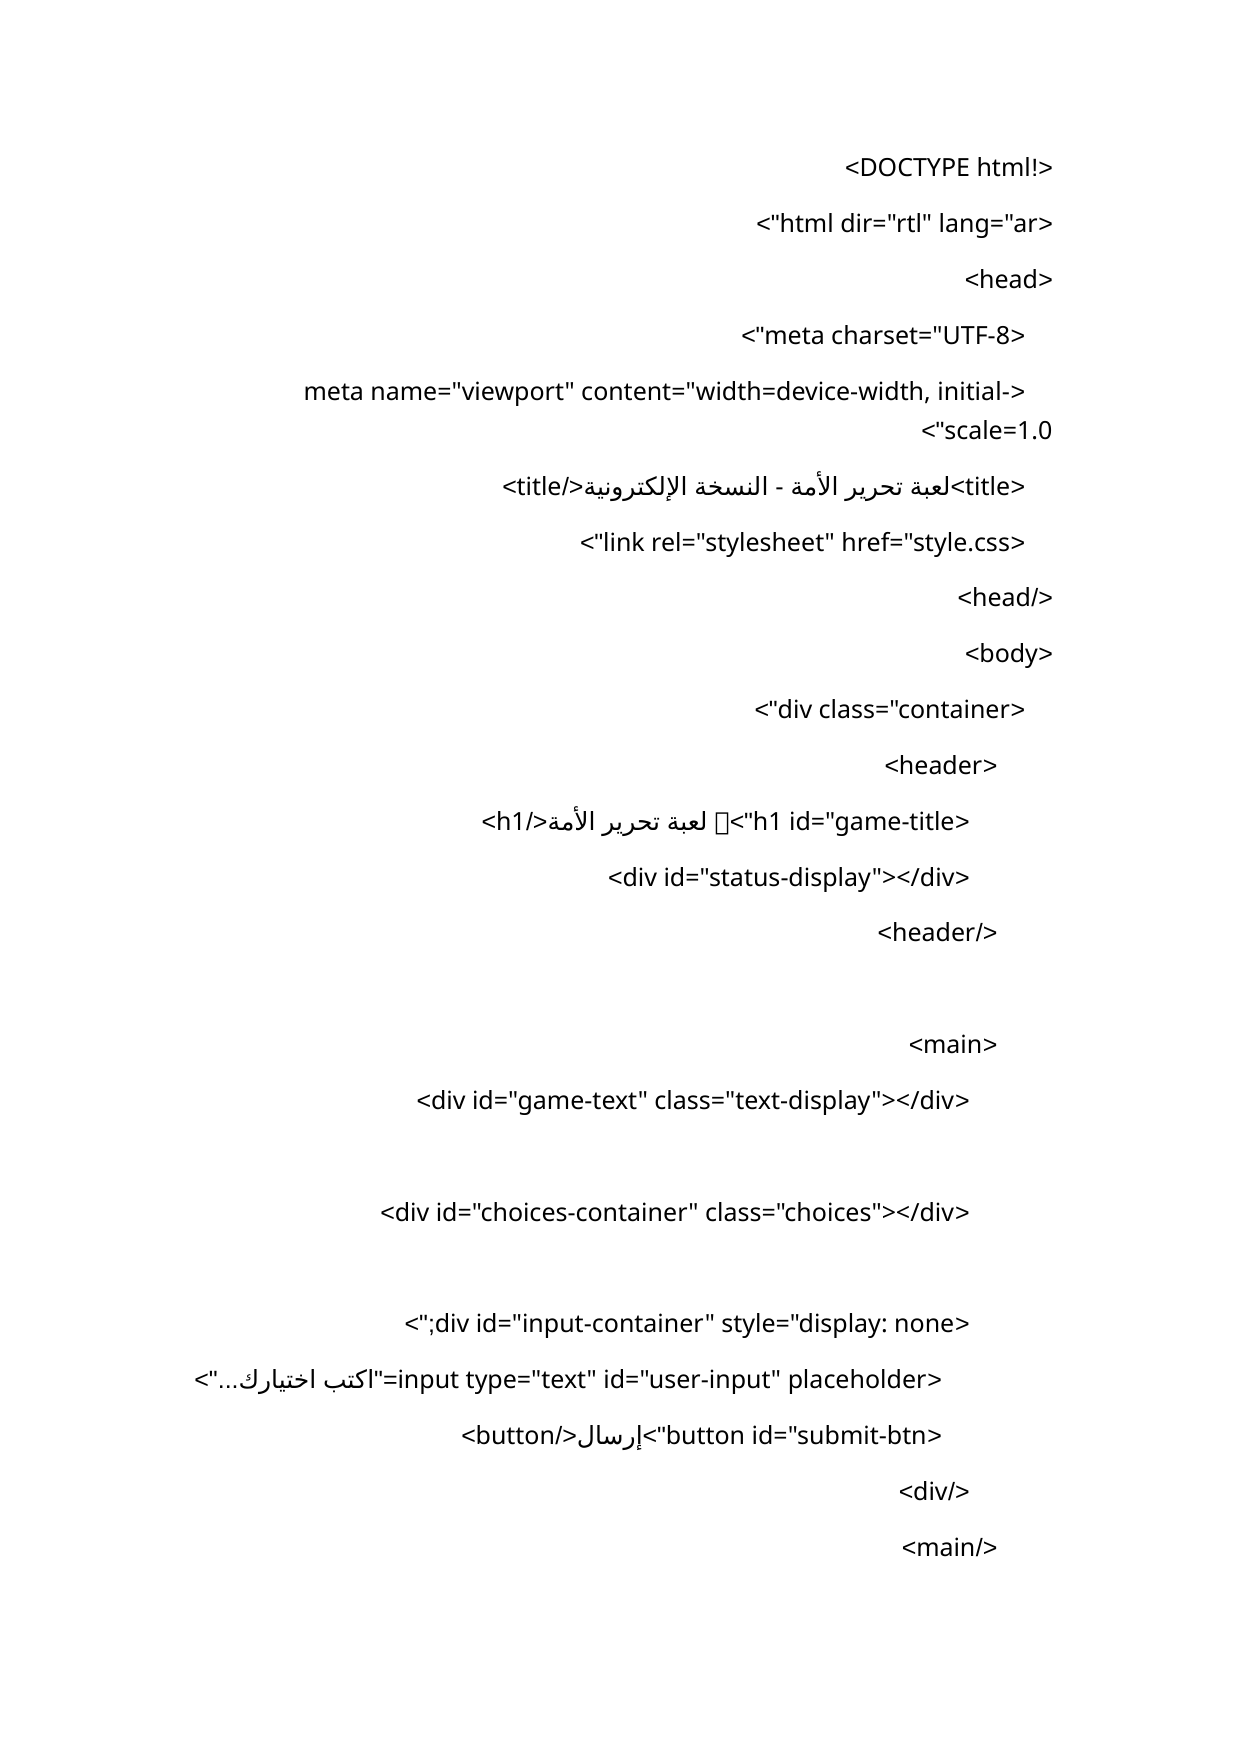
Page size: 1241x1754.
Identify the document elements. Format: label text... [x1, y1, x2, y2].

text <div id="status-display"></div> [187, 859, 1053, 893]
text <div class="container"> [187, 692, 1053, 726]
text <main> [187, 1027, 1053, 1061]
text </main> [187, 1529, 1053, 1563]
text <meta charset="UTF-8"> [187, 317, 1053, 352]
text <link rel="stylesheet" href="style.css"> [187, 524, 1053, 558]
text </div> [187, 1473, 1053, 1507]
text <title>لعبة تحرير الأمة - النسخة الإلكترونية</title> [187, 468, 1053, 502]
text <div id="input-container" style="display: none;"> [187, 1306, 1053, 1340]
text <!DOCTYPE html> [187, 150, 1053, 184]
text <button id="submit-btn">إرسال</button> [187, 1417, 1053, 1452]
text <head> [187, 262, 1053, 296]
text <div id="choices-container" class="choices"></div> [187, 1194, 1053, 1228]
text <h1 id="game-title"> لعبة تحرير الأمة</h1> [187, 803, 1053, 837]
text <meta name="viewport" content="width=device-width, initial-scale=1.0"> [187, 373, 1053, 447]
text <body> [187, 636, 1053, 670]
text <div id="game-text" class="text-display"></div> [187, 1082, 1053, 1117]
text </head> [187, 580, 1053, 614]
text <header> [187, 747, 1053, 782]
text <input type="text" id="user-input" placeholder="اكتب اختيارك..."> [187, 1362, 1053, 1396]
text <html dir="rtl" lang="ar"> [187, 206, 1053, 240]
text </header> [187, 915, 1053, 949]
